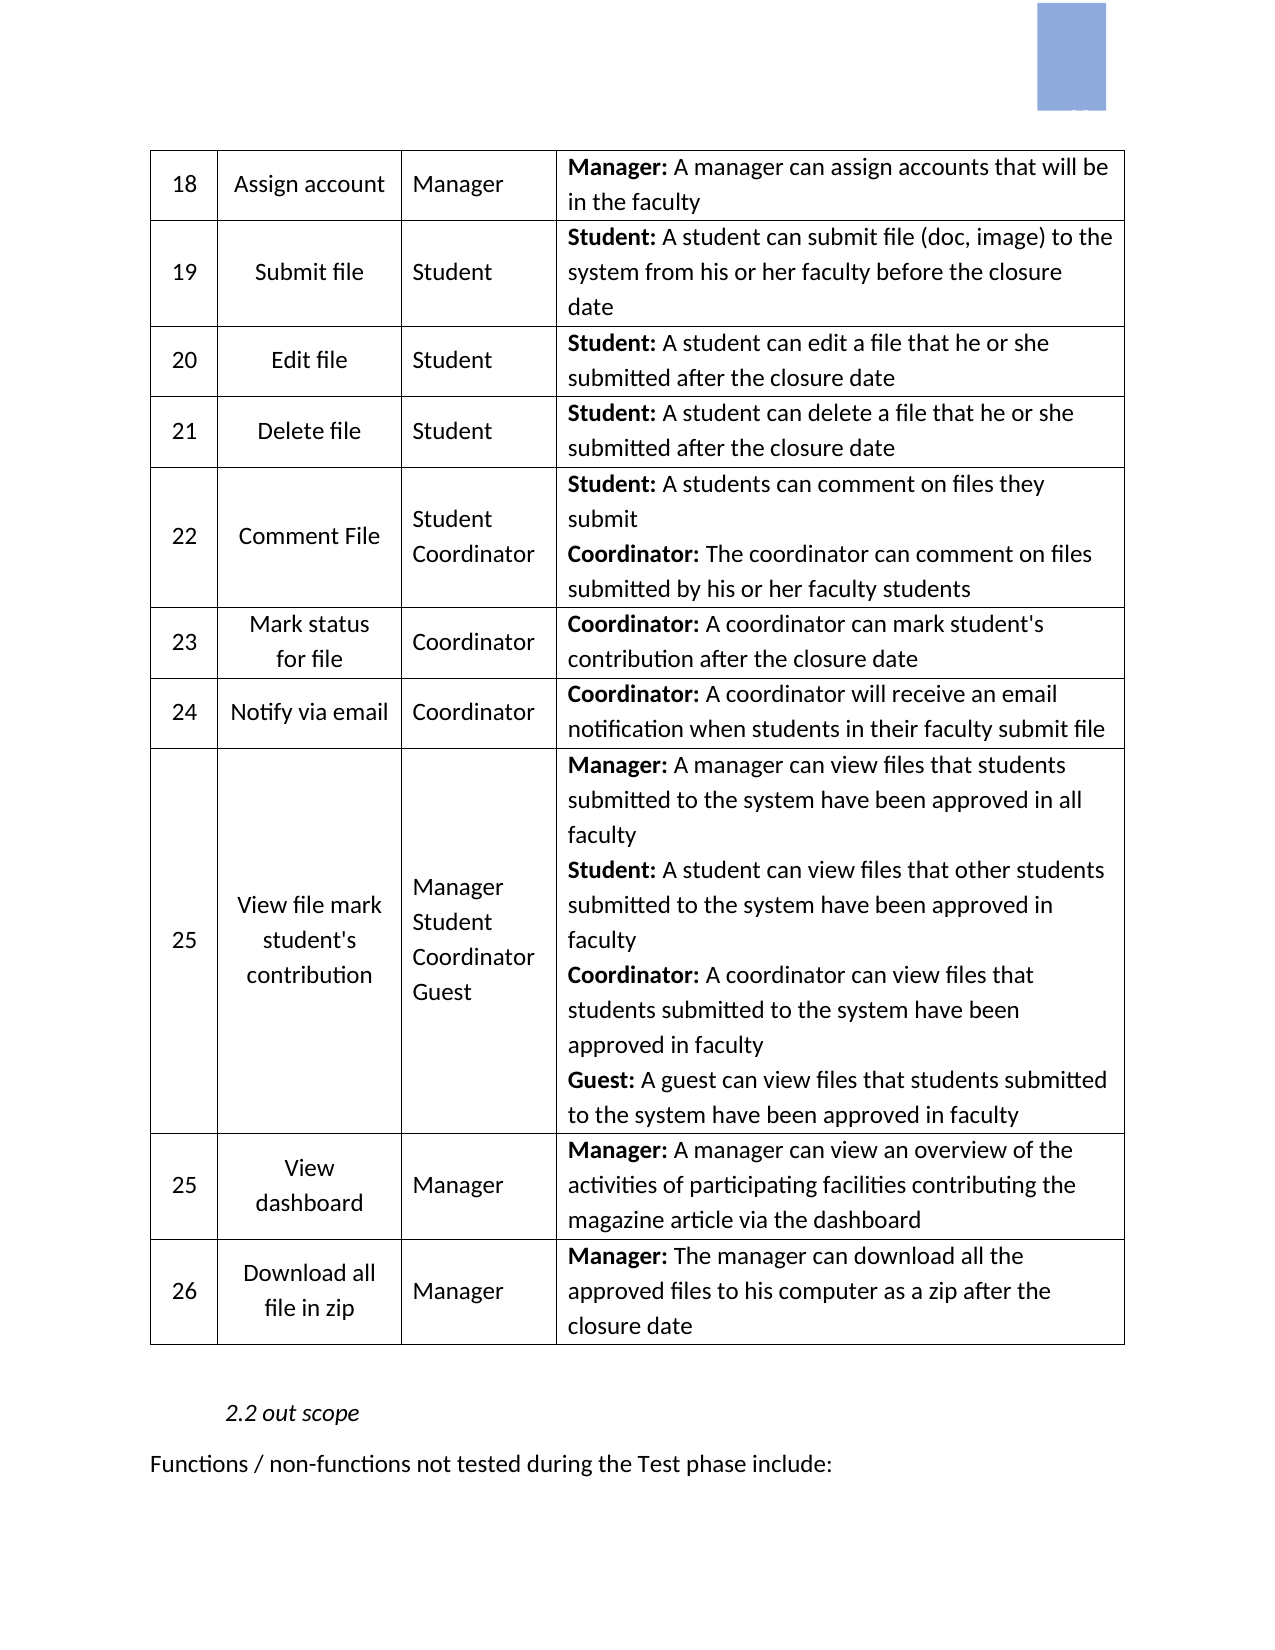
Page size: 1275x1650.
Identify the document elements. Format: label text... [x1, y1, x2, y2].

text 2.2 out scope [150, 1397, 1125, 1427]
text Functions / non-functions not tested during the Test phase include: [150, 1448, 1125, 1479]
table_cell Manager: The manager can download all the approved files to his computer as a zip after the closure date [557, 1240, 1124, 1344]
table_cell 19 [151, 221, 217, 326]
table_cell Student [402, 327, 556, 396]
table_cell 22 [151, 468, 217, 607]
table_cell Manager [402, 1240, 556, 1344]
table_cell View file mark student's contribution [218, 749, 401, 1133]
table_cell 26 [151, 1240, 217, 1344]
table_cell Coordinator: A coordinator can mark student's contribution after the closure date [557, 608, 1124, 677]
table_cell 21 [151, 397, 217, 467]
table_cell Student: A student can edit a file that he or she submitted after the closure date [557, 327, 1124, 396]
table_cell Submit file [218, 221, 401, 326]
table_cell Student [402, 397, 556, 467]
table_cell 23 [151, 608, 217, 677]
table_cell Coordinator [402, 679, 556, 748]
table_cell Student: A student can submit file (doc, image) to the system from his or her faculty before the closure date [557, 221, 1124, 326]
table_cell Mark status for file [218, 608, 401, 677]
table_cell Manager Student Coordinator Guest [402, 749, 556, 1133]
table_cell View dashboard [218, 1134, 401, 1239]
table_cell Delete file [218, 397, 401, 467]
table_cell 25 [151, 749, 217, 1133]
table_cell Manager: A manager can view an overview of the activities of participating facilities contributing the magazine article via the dashboard [557, 1134, 1124, 1239]
table_cell Assign account [218, 151, 401, 220]
table_cell 25 [151, 1134, 217, 1239]
table_cell Coordinator [402, 608, 556, 677]
table_cell Student: A students can comment on files they submit Coordinator: The coordinator can comment on files submitted by his or her faculty students [557, 468, 1124, 607]
table_cell Manager [402, 151, 556, 220]
table_cell Download all file in zip [218, 1240, 401, 1344]
table_cell Coordinator: A coordinator will receive an email notification when students in their faculty submit file [557, 679, 1124, 748]
table_cell 20 [151, 327, 217, 396]
table_cell Notify via email [218, 679, 401, 748]
table_cell Manager [402, 1134, 556, 1239]
table_cell Student Coordinator [402, 468, 556, 607]
table_cell 24 [151, 679, 217, 748]
table_cell 18 [151, 151, 217, 220]
table_cell Manager: A manager can view files that students submitted to the system have been approved in all faculty Student: A student can view files that other students submitted to the system have been approved in faculty Coordinator: A coordinator can view files that students submitted to the system have been approved in faculty Guest: A guest can view files that students submitted to the system have been approved in faculty [557, 749, 1124, 1133]
table_cell Student: A student can delete a file that he or she submitted after the closure date [557, 397, 1124, 467]
table_cell Comment File [218, 468, 401, 607]
table_cell Student [402, 221, 556, 326]
table_cell Manager: A manager can assign accounts that will be in the faculty [557, 151, 1124, 220]
table_cell Edit file [218, 327, 401, 396]
